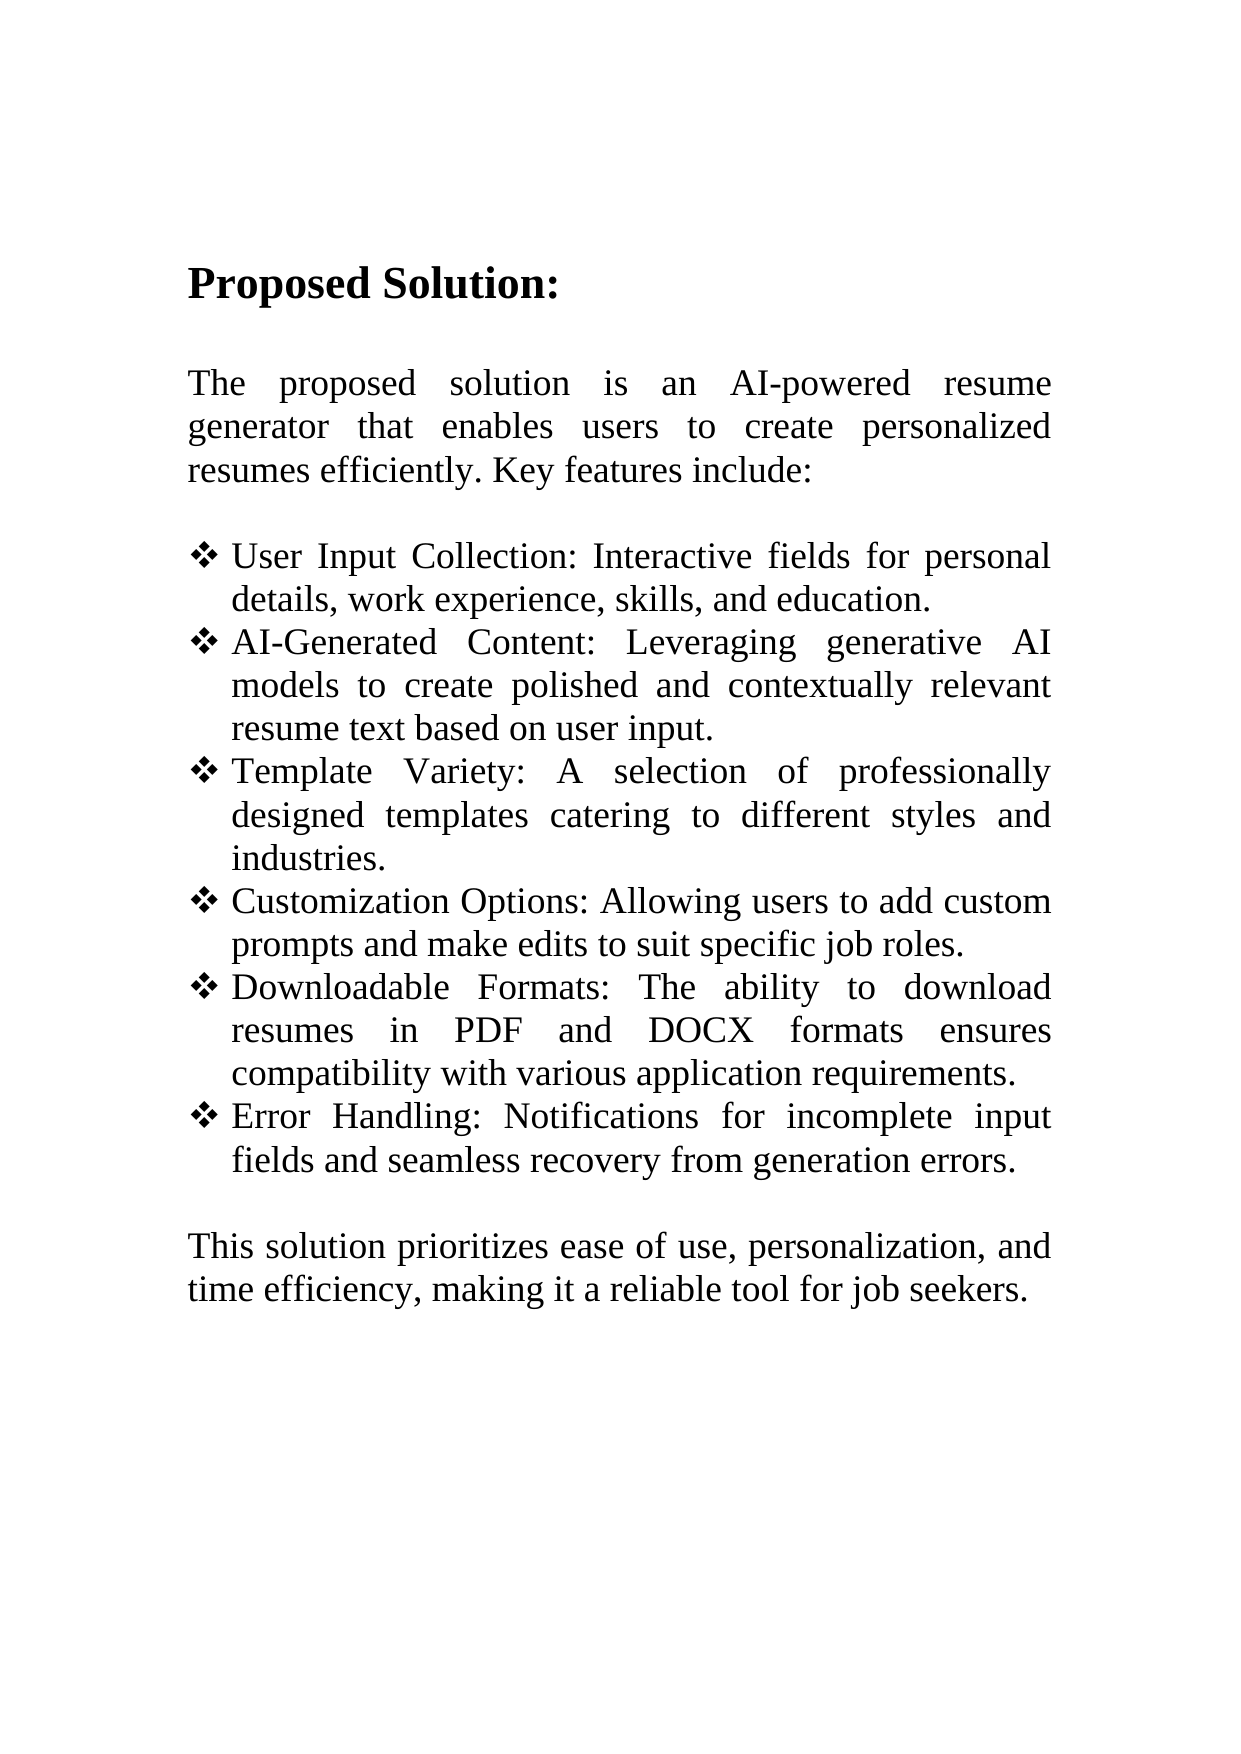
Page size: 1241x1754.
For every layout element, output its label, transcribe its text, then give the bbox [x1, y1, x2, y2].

list Proposed Solution: [187, 255, 1053, 308]
list AI-Generated Content: Leveraging generative AI models to create polished and contextually relevant resume text based on user input. [187, 619, 1053, 749]
list Customization Options: Allowing users to add custom prompts and make edits to suit specific job roles. [187, 878, 1053, 964]
list This solution prioritizes ease of use, personalization, and time efficiency, making it a reliable tool for job seekers. [187, 1223, 1053, 1309]
list Error Handling: Notifications for incomplete input fields and seamless recovery from generation errors. [187, 1094, 1053, 1180]
list User Input Collection: Interactive fields for personal details, work experience, skills, and education. [187, 533, 1053, 619]
list The proposed solution is an AI-powered resume generator that enables users to create personalized resumes efficiently. Key features include: [187, 361, 1053, 490]
list Downloadable Formats: The ability to download resumes in PDF and DOCX formats ensures compatibility with various application requirements. [187, 964, 1053, 1094]
list Template Variety: A selection of professionally designed templates catering to different styles and industries. [187, 749, 1053, 878]
